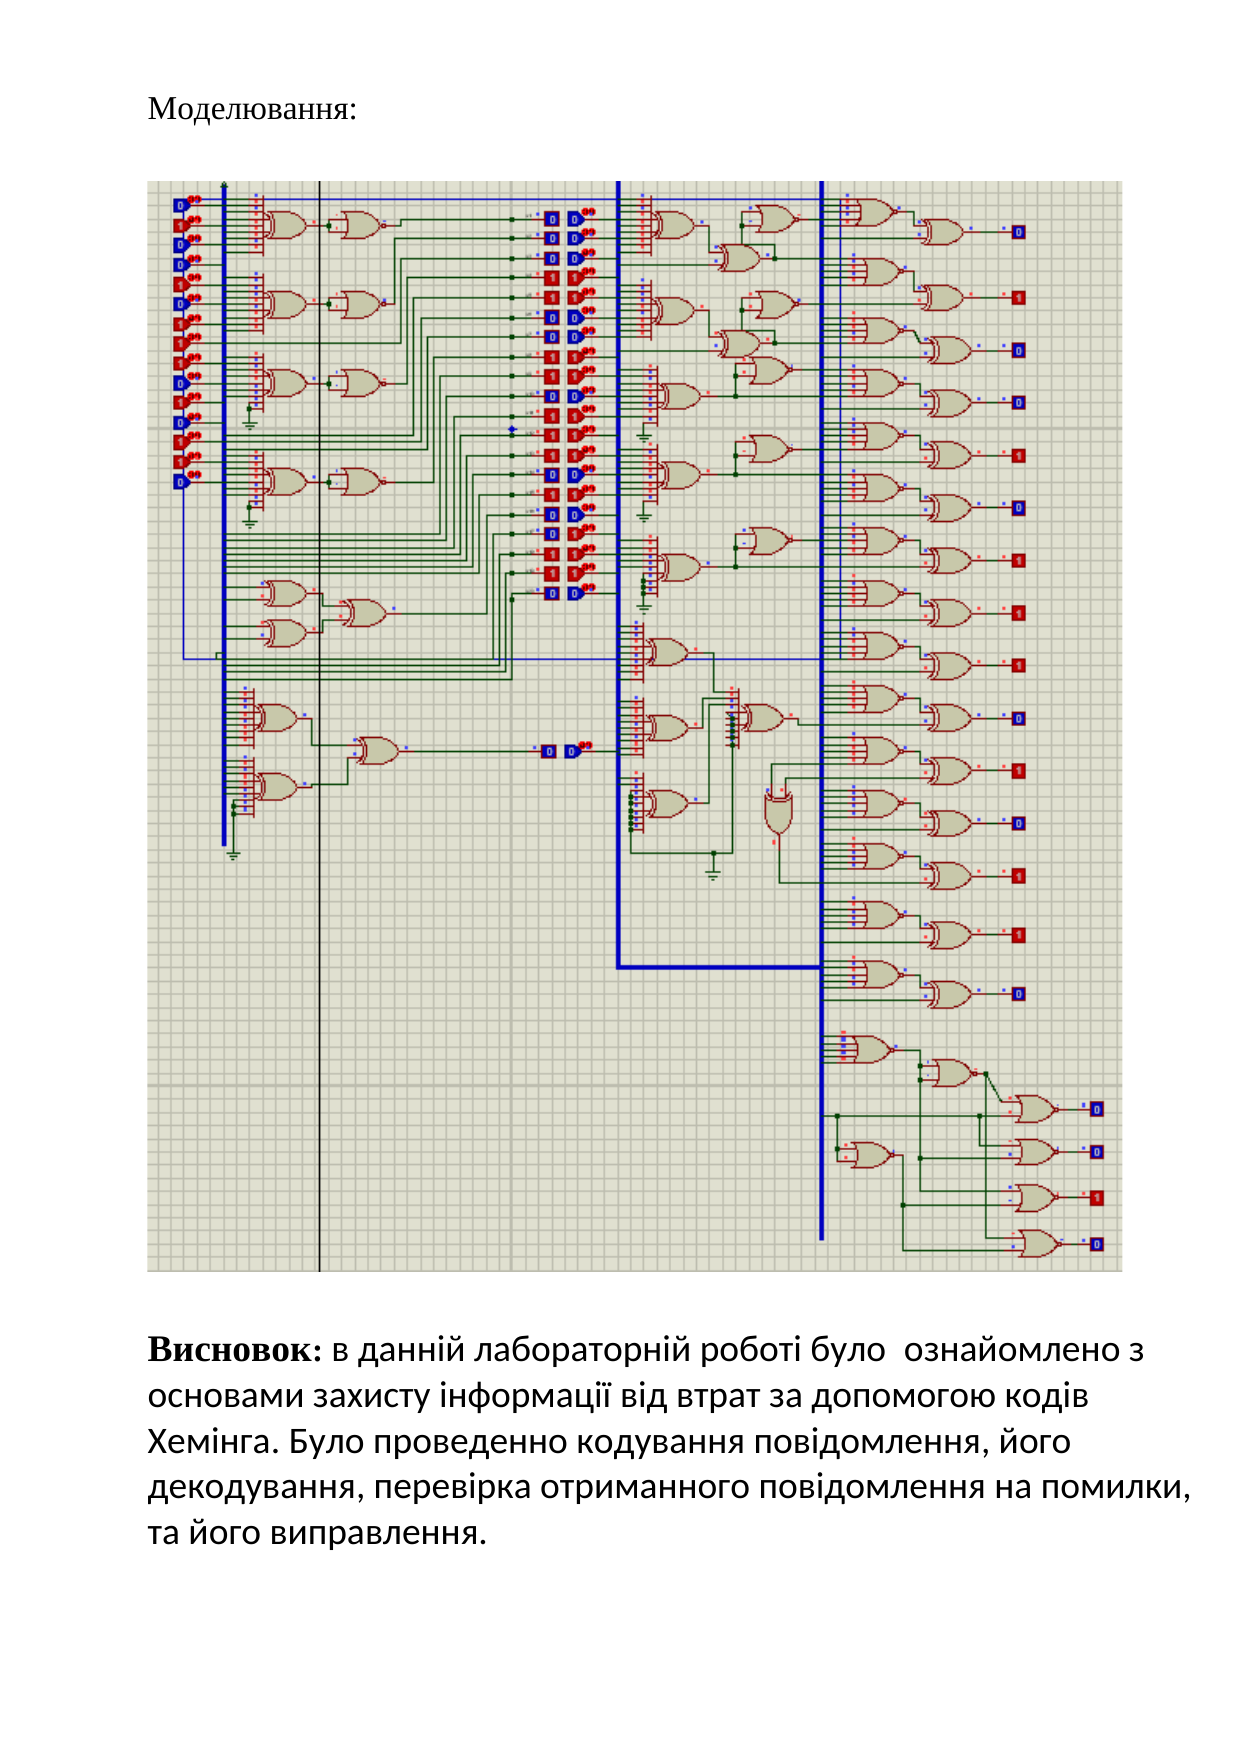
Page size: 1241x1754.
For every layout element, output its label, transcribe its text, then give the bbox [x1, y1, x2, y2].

text Висновок: в данній лабораторній роботі було ознайомлено з основами захисту інформації від втрат за допомогою кодів Хемінга. Було проведенно кодування повідомлення, його декодування, перевірка отриманного повідомлення на помилки, та його виправлення. [147, 1325, 1196, 1554]
picture [147, 181, 1123, 1272]
text Моделювання: [147, 88, 1151, 127]
